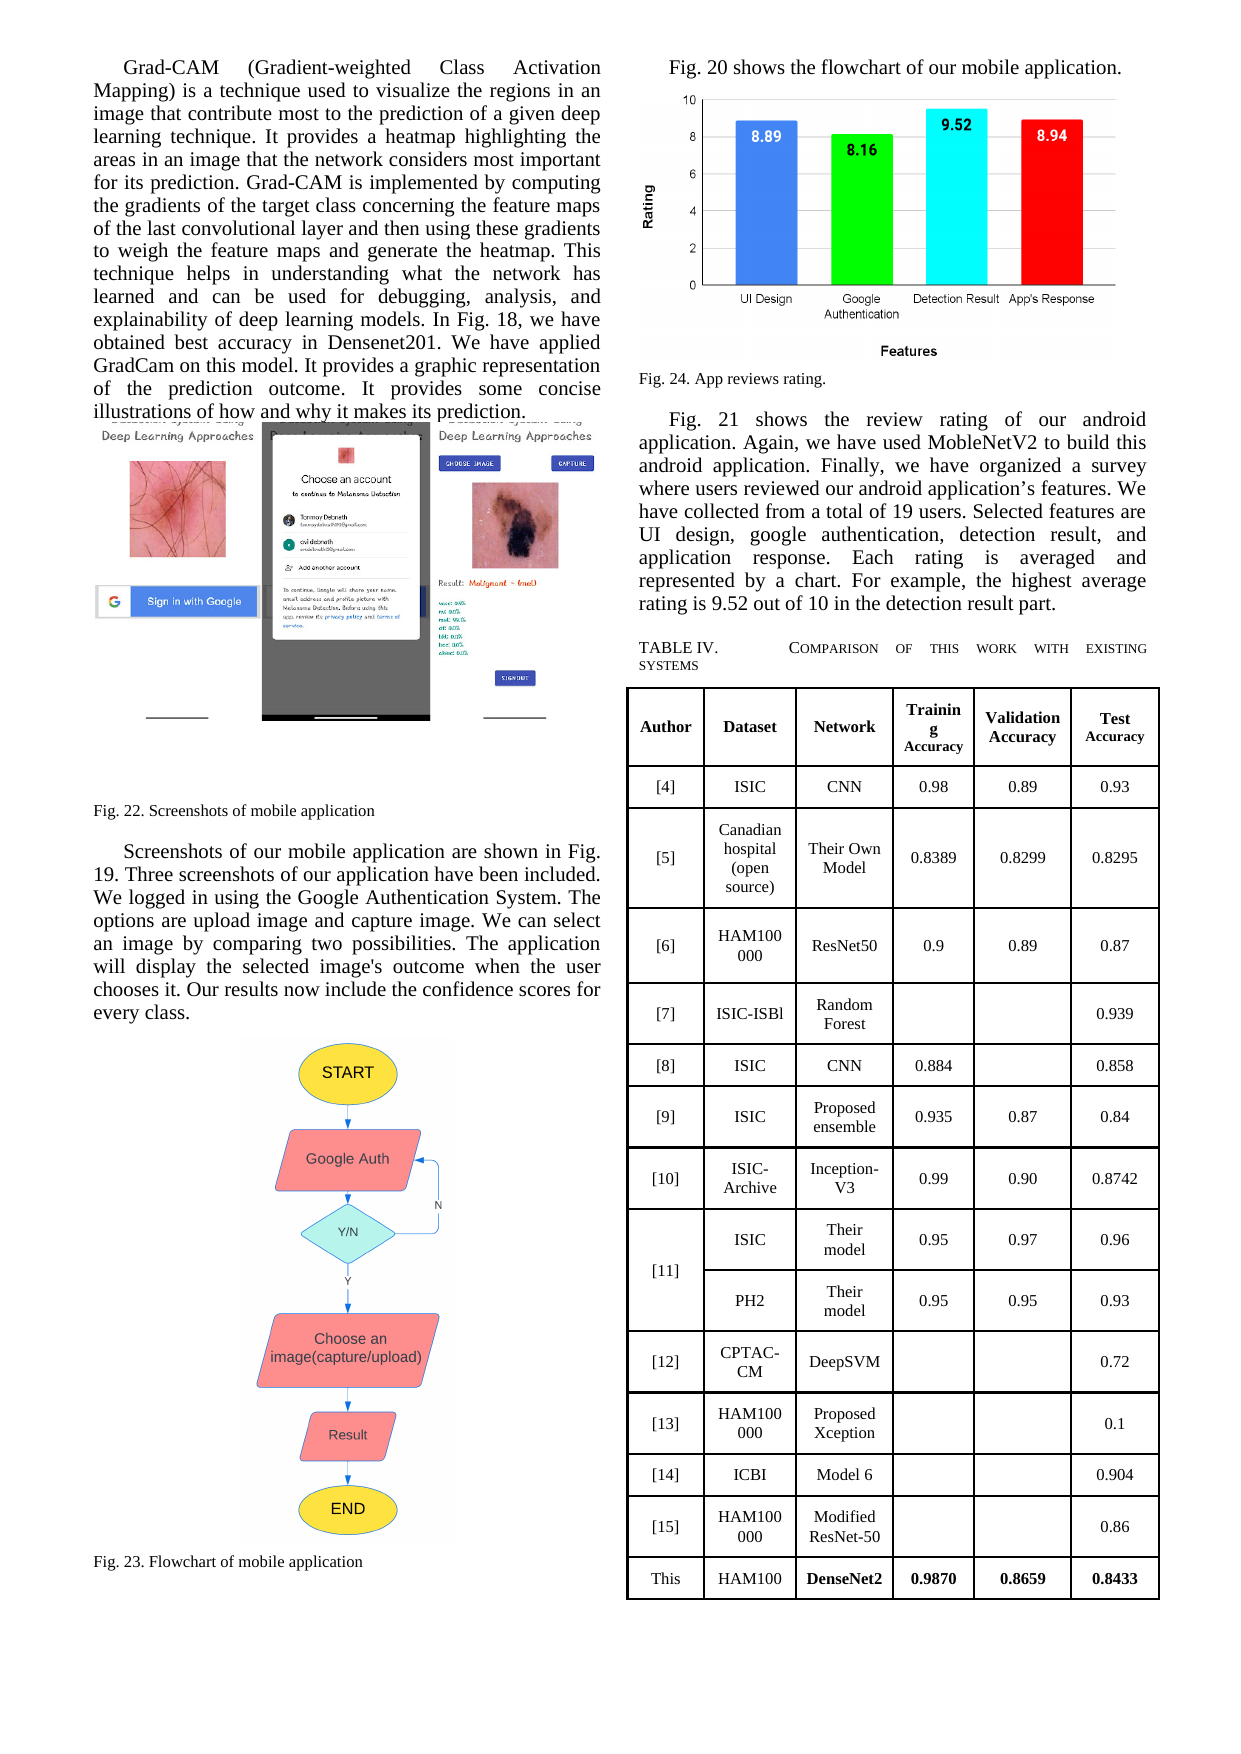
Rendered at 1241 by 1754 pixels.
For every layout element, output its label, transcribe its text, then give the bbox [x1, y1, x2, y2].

table_cell 0.98 [894, 767, 973, 807]
table_cell 0.87 [975, 1087, 1070, 1146]
table_header Test Accuracy [1072, 689, 1158, 765]
list Screenshots of mobile application [93, 800, 601, 819]
table_header Author [629, 689, 703, 765]
table_cell [975, 1497, 1070, 1556]
list Flowchart of mobile application [93, 1552, 601, 1571]
table_cell [8] [629, 1045, 703, 1085]
table_cell [894, 1332, 973, 1391]
table_cell CPTAC-CM [705, 1332, 795, 1391]
table_cell Inception-V3 [797, 1149, 892, 1208]
table_cell 0.97 [975, 1210, 1070, 1269]
table_cell [6] [629, 909, 703, 982]
table_cell DeepSVM [797, 1332, 892, 1391]
table_header Validation Accuracy [975, 689, 1070, 765]
table_cell [975, 1394, 1070, 1453]
table_cell 0.884 [894, 1045, 973, 1085]
table_cell [14] [629, 1455, 703, 1495]
table_cell 0.93 [1072, 767, 1158, 807]
table_cell ISIC-ISBl [705, 984, 795, 1043]
table_cell ISIC [705, 1210, 795, 1269]
table_cell [11] [629, 1210, 703, 1330]
picture [638, 91, 1119, 361]
table_cell 0.935 [894, 1087, 973, 1146]
table_cell [13] [629, 1394, 703, 1453]
table_cell Model 6 [797, 1455, 892, 1495]
table_cell Random Forest [797, 984, 892, 1043]
table_cell PH2 [705, 1271, 795, 1330]
table_cell DenseNet201 [797, 1558, 892, 1598]
table_cell 0.858 [1072, 1045, 1158, 1085]
table_cell Canadian hospital (open source) [705, 809, 795, 907]
table_header Dataset [705, 689, 795, 765]
table_cell [9] [629, 1087, 703, 1146]
table_cell 0.89 [975, 767, 1070, 807]
table_cell 0.9 [894, 909, 973, 982]
table_cell [894, 984, 973, 1043]
table_header Network [797, 689, 892, 765]
table_cell [975, 1045, 1070, 1085]
table_cell ICBI [705, 1455, 795, 1495]
table_cell CNN [797, 767, 892, 807]
list App reviews rating. [639, 369, 1147, 388]
text Fig. 21 shows the review rating of our android application. Again, we have used MobleNetV2 to build this android application. Finally, we have organized a survey where users reviewed our android application’s features. We have collected from a total of 19 users. Selected features are UI design, google authentication, detection result, and application response. Each rating is averaged and represented by a chart. For example, the highest average rating is 9.52 out of 10 in the detection result part. [639, 409, 1147, 615]
table_cell 0.84 [1072, 1087, 1158, 1146]
table_cell [15] [629, 1497, 703, 1556]
table_cell Modified ResNet-50 [797, 1497, 892, 1556]
table_cell 0.95 [894, 1271, 973, 1330]
table_cell [894, 1394, 973, 1453]
table_cell Their model [797, 1210, 892, 1269]
table_cell 0.8299 [975, 809, 1070, 907]
table_cell 0.95 [894, 1210, 973, 1269]
table_cell ISIC [705, 1045, 795, 1085]
table_cell 0.9870 [894, 1558, 973, 1598]
table_cell [12] [629, 1332, 703, 1391]
text Grad-CAM (Gradient-weighted Class Activation Mapping) is a technique used to visualize the regions in an image that contribute most to the prediction of a given deep learning technique. It provides a heatmap highlighting the areas in an image that the network considers most important for its prediction. Grad-CAM is implemented by computing the gradients of the target class concerning the feature maps of the last convolutional layer and then using these gradients to weigh the feature maps and generate the heatmap. This technique helps in understanding what the network has learned and can be used for debugging, analysis, and explainability of deep learning models. In Fig. 18, we have obtained best accuracy in Densenet201. We have applied GradCam on this model. It provides a graphic representation of the prediction outcome. It provides some concise illustrations of how and why it makes its prediction. [93, 56, 601, 423]
table_cell [7] [629, 984, 703, 1043]
table_cell [5] [629, 809, 703, 907]
table_cell [4] [629, 767, 703, 807]
table_cell Their Own Model [797, 809, 892, 907]
table_cell 0.86 [1072, 1497, 1158, 1556]
table_cell 0.904 [1072, 1455, 1158, 1495]
table_cell 0.96 [1072, 1210, 1158, 1269]
table_cell 0.90 [975, 1149, 1070, 1208]
table_cell 0.89 [975, 909, 1070, 982]
table_cell 0.93 [1072, 1271, 1158, 1330]
table_cell HAM100000 [705, 1394, 795, 1453]
table_cell 0.8659 [975, 1558, 1070, 1598]
table_cell 0.8295 [1072, 809, 1158, 907]
table_cell 0.1 [1072, 1394, 1158, 1453]
table_cell Proposed Xception [797, 1394, 892, 1453]
table_cell HAM100000 [705, 1558, 795, 1598]
table_cell [10] [629, 1149, 703, 1208]
table_cell 0.99 [894, 1149, 973, 1208]
table_cell 0.87 [1072, 909, 1158, 982]
table_cell [975, 1332, 1070, 1391]
picture [93, 422, 600, 721]
table_cell HAM100000 [705, 1497, 795, 1556]
table_header Training Accuracy [894, 689, 973, 765]
table_cell ISIC [705, 767, 795, 807]
table_cell CNN [797, 1045, 892, 1085]
table_cell 0.8742 [1072, 1149, 1158, 1208]
table_cell 0.95 [975, 1271, 1070, 1330]
table_cell [894, 1497, 973, 1556]
table_cell Their model [797, 1271, 892, 1330]
table_cell ISIC [705, 1087, 795, 1146]
table_cell ISIC- Archive [705, 1149, 795, 1208]
table_cell 0.72 [1072, 1332, 1158, 1391]
picture [240, 1036, 454, 1544]
table_cell 0.939 [1072, 984, 1158, 1043]
table_cell [975, 984, 1070, 1043]
table_cell Proposed ensemble [797, 1087, 892, 1146]
table_cell [894, 1455, 973, 1495]
table_cell 0.8389 [894, 809, 973, 907]
table_cell [975, 1455, 1070, 1495]
table_cell HAM100000 [705, 909, 795, 982]
text Screenshots of our mobile application are shown in Fig. 19. Three screenshots of our application have been included. We logged in using the Google Authentication System. The options are upload image and capture image. We can select an image by comparing two possibilities. The application will display the selected image's outcome when the user chooses it. Our results now include the confidence scores for every class. [93, 840, 601, 1024]
table_cell This work [629, 1558, 703, 1598]
list Comparison of this work with existing systems [639, 640, 1147, 674]
table_cell ResNet50 [797, 909, 892, 982]
table_cell 0.8433 [1072, 1558, 1158, 1598]
text Fig. 20 shows the flowchart of our mobile application. [639, 56, 1147, 79]
